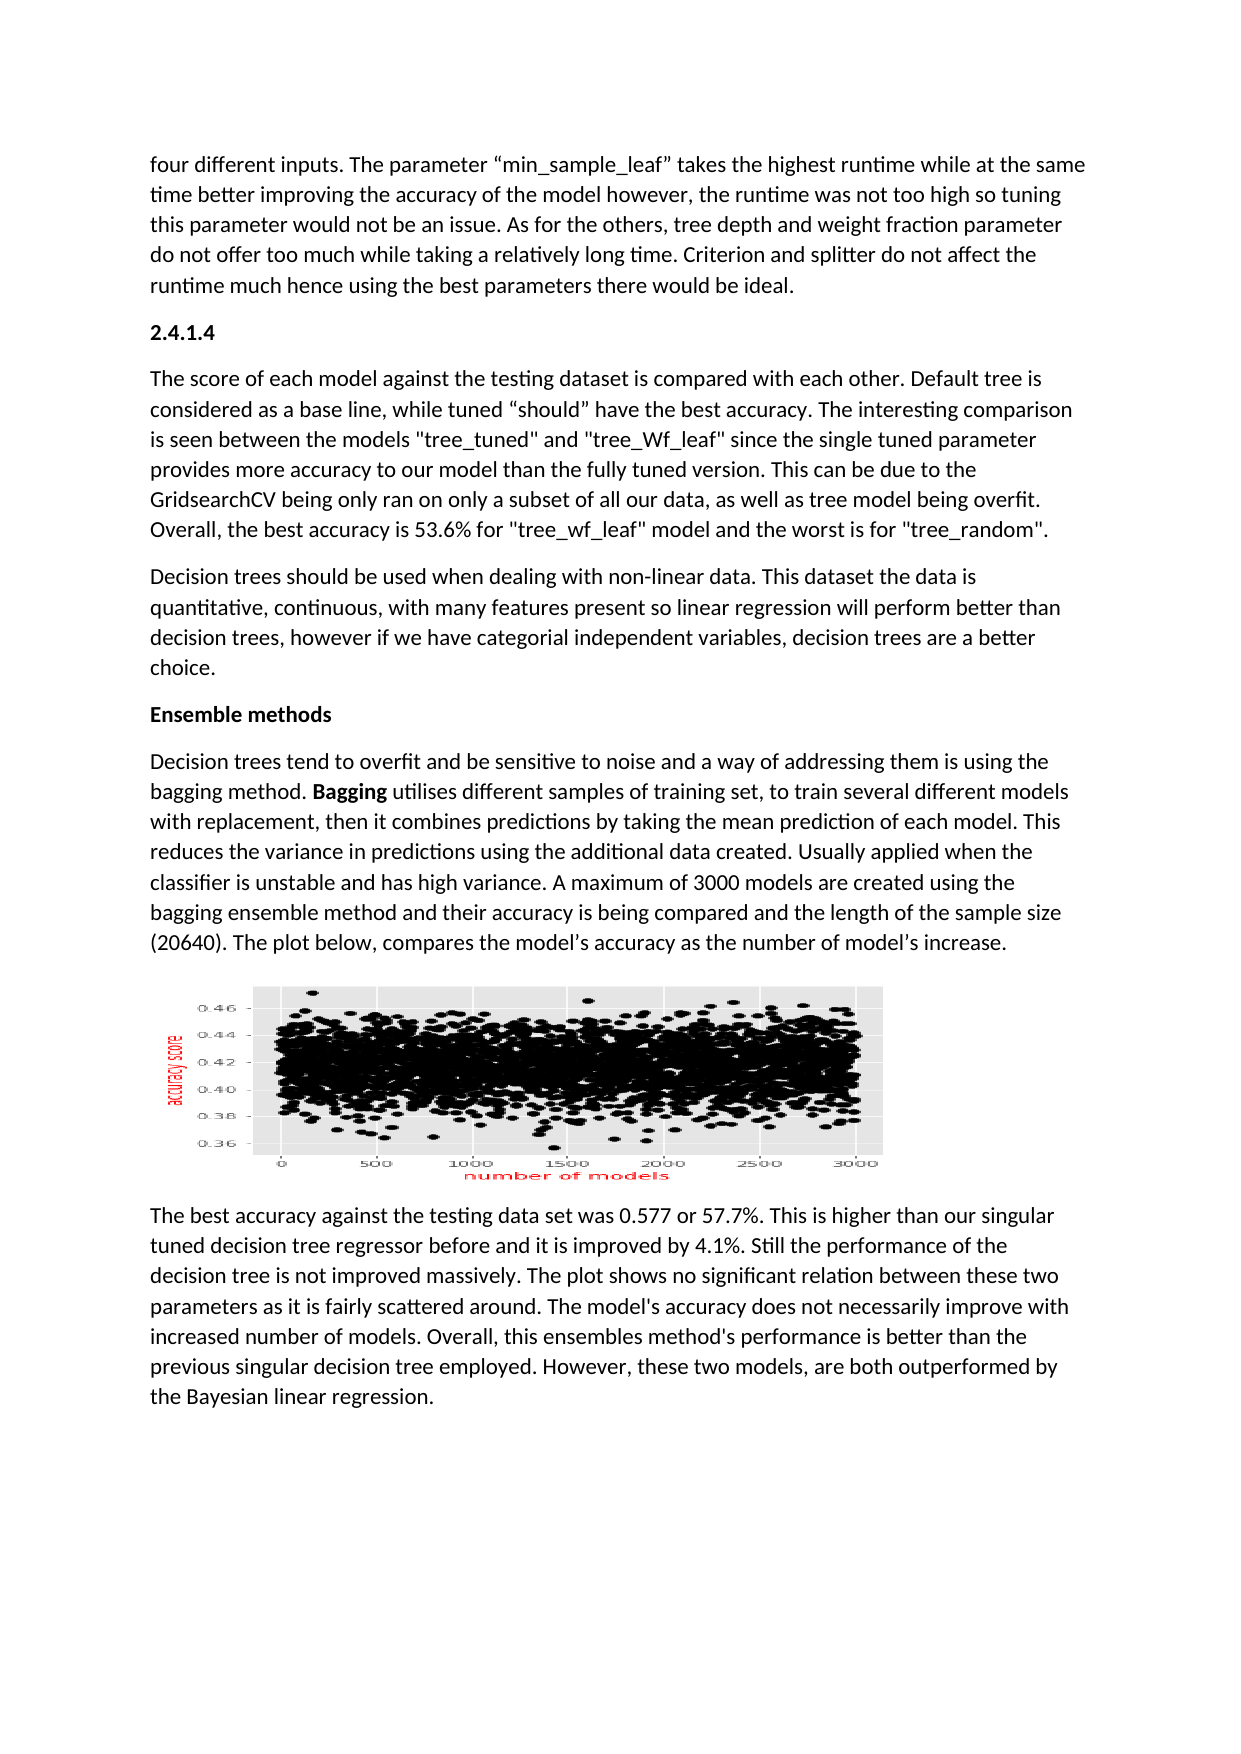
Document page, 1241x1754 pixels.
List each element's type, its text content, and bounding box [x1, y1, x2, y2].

text The best accuracy against the testing data set was 0.577 or 57.7%. This is higher than our singular tuned decision tree regressor before and it is improved by 4.1%. Still the performance of the decision tree is not improved massively. The plot shows no significant relation between these two parameters as it is fairly scattered around. The model's accuracy does not necessarily improve with increased number of models. Overall, this ensembles method's performance is better than the previous singular decision tree employed. However, these two models, are both outperformed by the Bayesian linear regression. [150, 1201, 1090, 1411]
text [150, 150, 1090, 299]
picture [150, 958, 965, 1183]
text Decision trees should be used when dealing with non-linear data. This dataset the data is quantitative, continuous, with many features present so linear regression will perform better than decision trees, however if we have categorial independent variables, decision trees are a better choice. [150, 562, 1090, 681]
text The score of each model against the testing dataset is compared with each other. Default tree is considered as a base line, while tuned “should” have the best accuracy. The interesting comparison is seen between the models "tree_tuned" and "tree_Wf_leaf" since the single tuned parameter provides more accuracy to our model than the fully tuned version. This can be due to the GridsearchCV being only ran on only a subset of all our data, as well as tree model being overfit. Overall, the best accuracy is 53.6% for "tree_wf_leaf" model and the worst is for "tree_random". [150, 364, 1090, 544]
text Ensemble methods [150, 700, 1090, 728]
text 2.4.1.4 [150, 318, 1090, 346]
